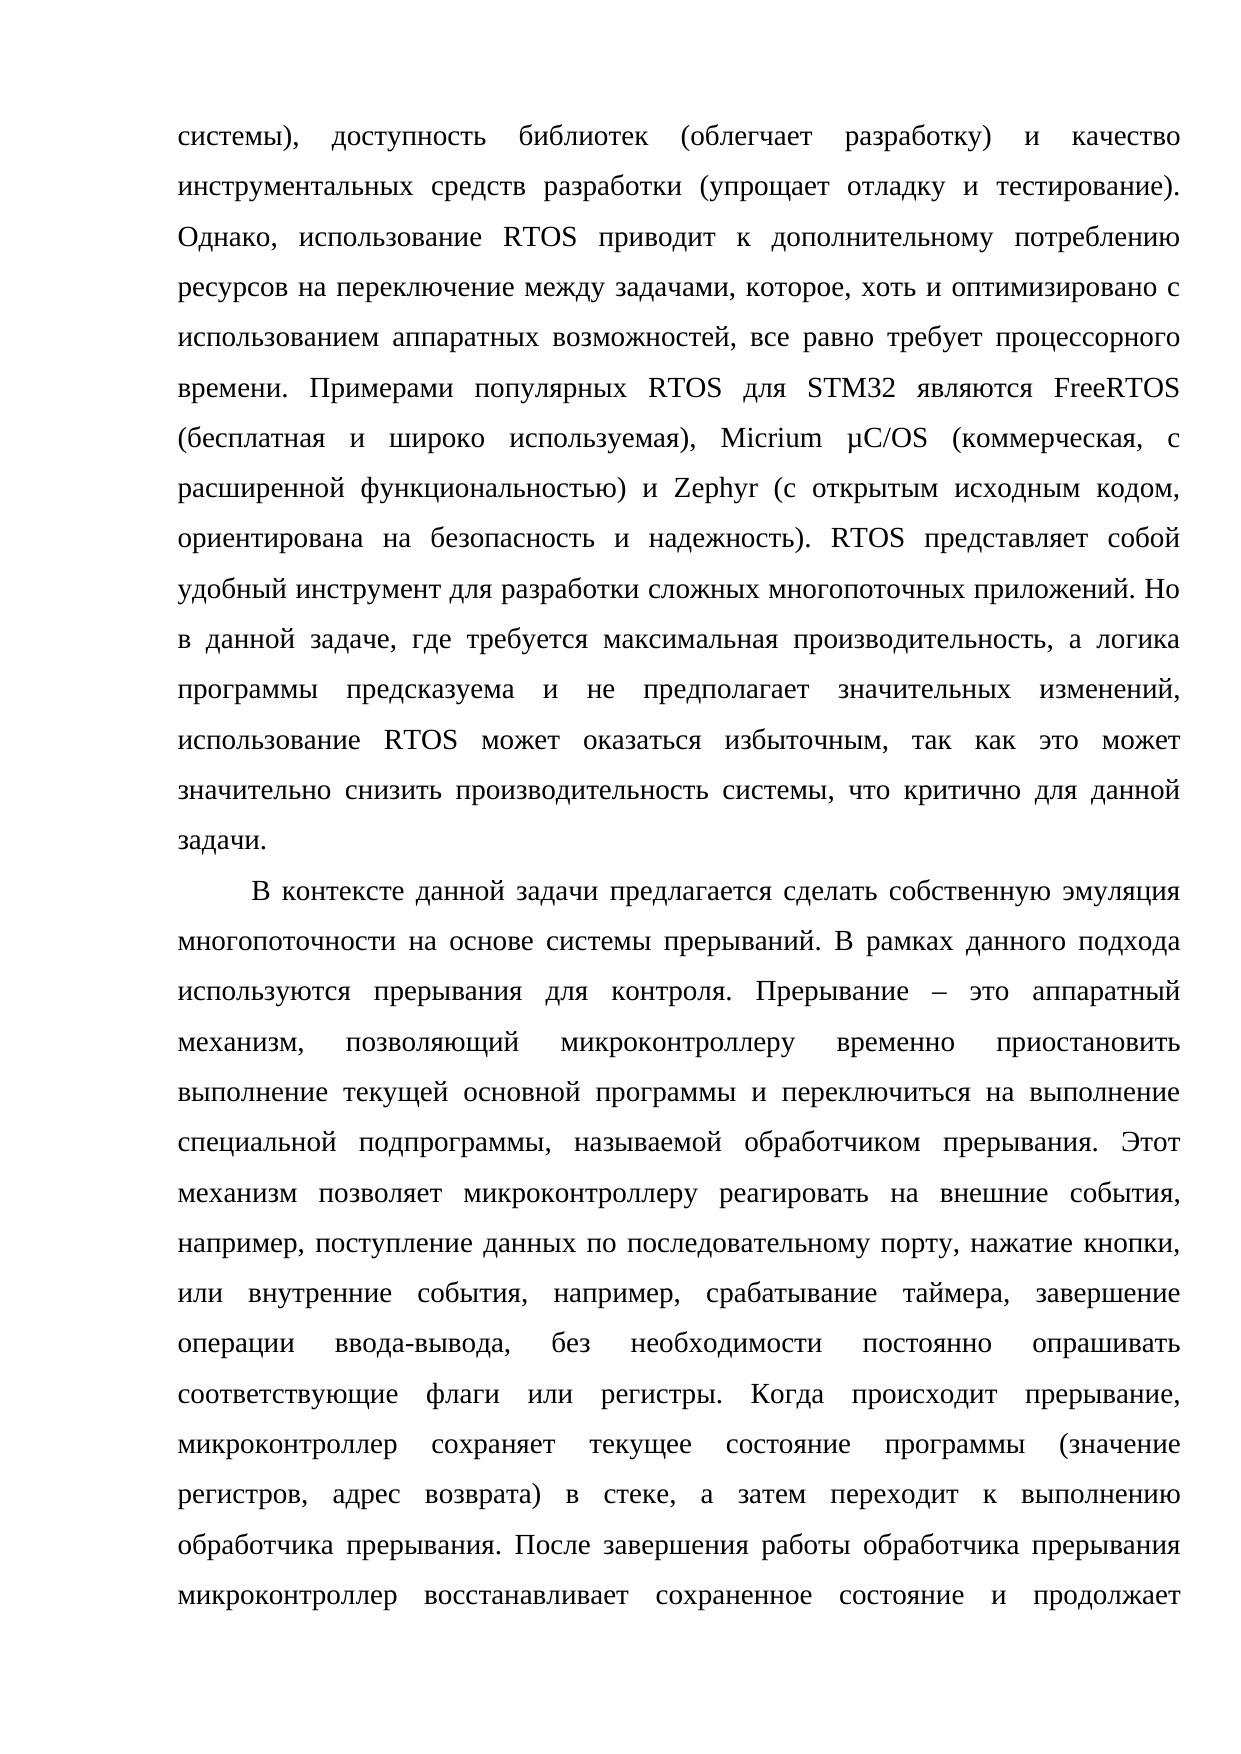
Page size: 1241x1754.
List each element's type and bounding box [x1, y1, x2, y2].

text [177, 873, 1181, 1611]
text [177, 118, 1181, 856]
